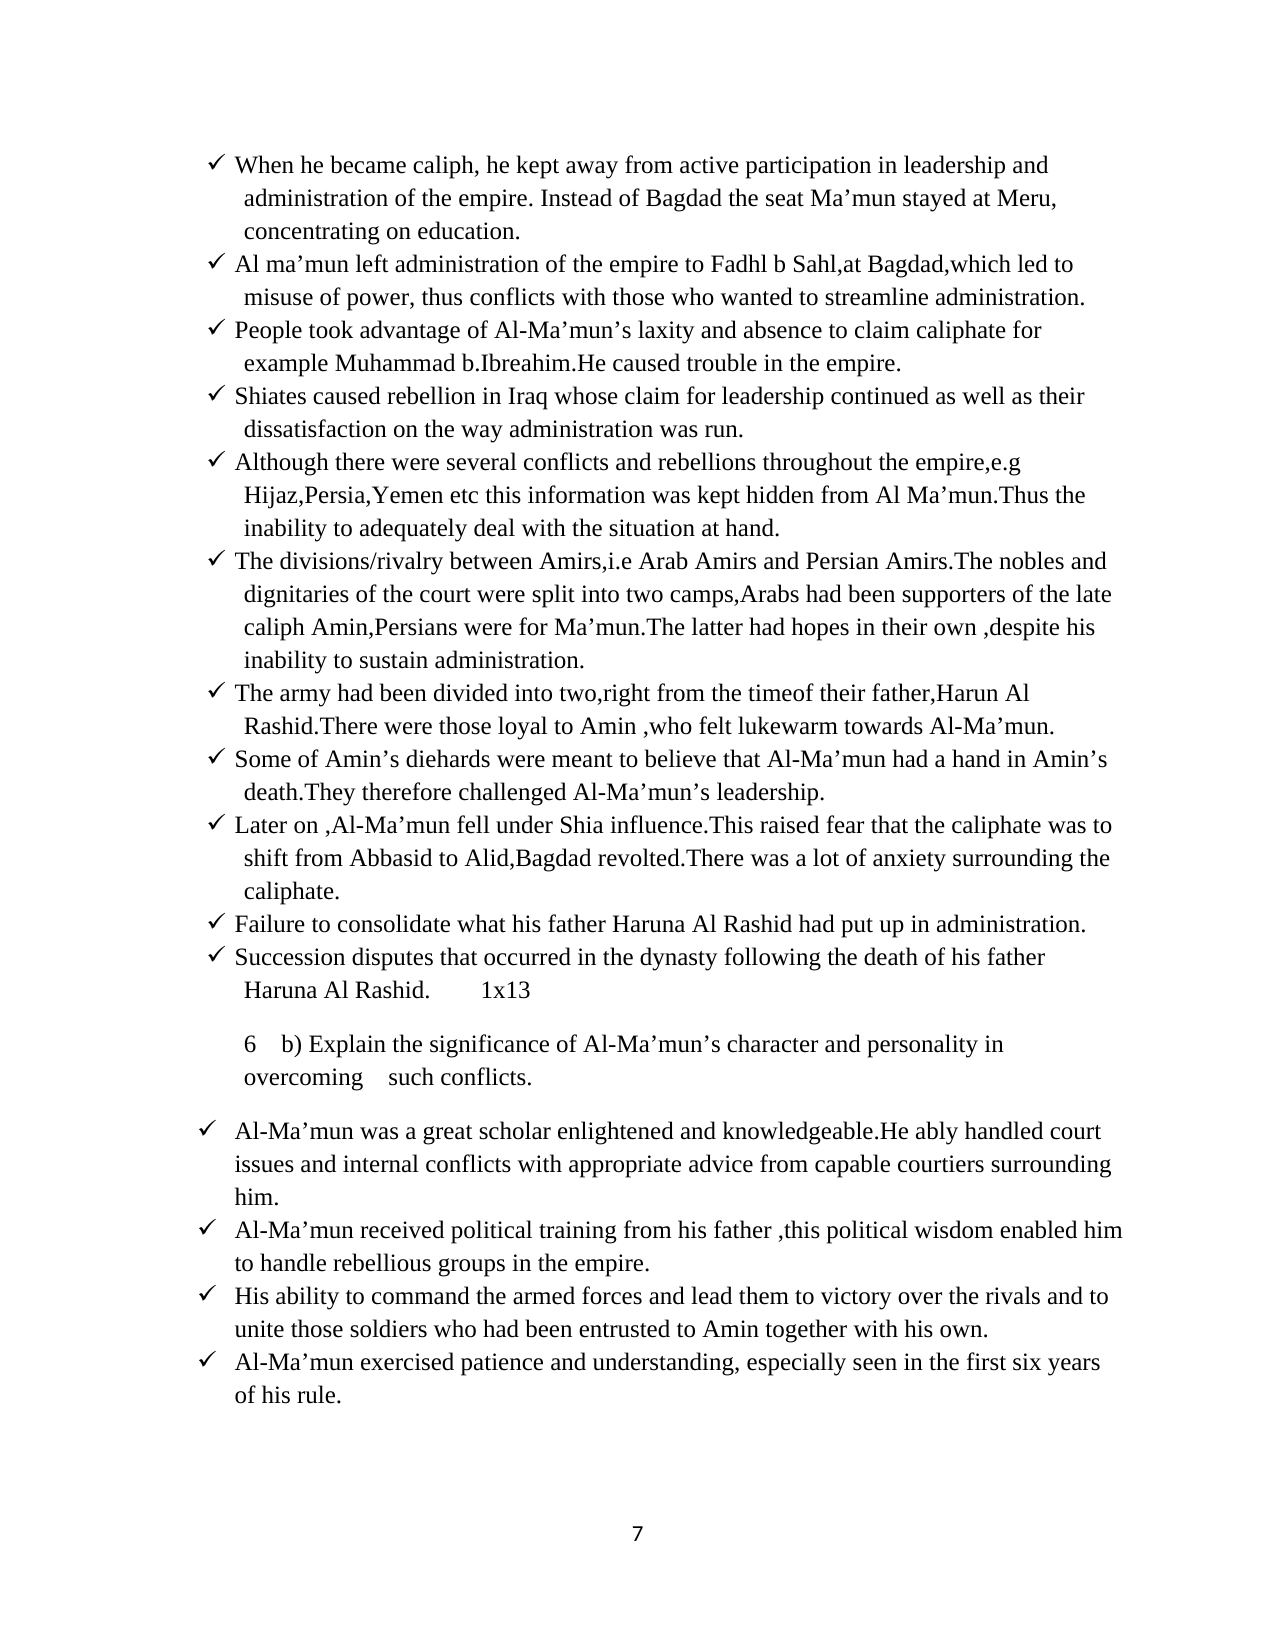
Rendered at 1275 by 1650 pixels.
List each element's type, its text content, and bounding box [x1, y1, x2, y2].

list Although there were several conflicts and rebellions throughout the empire,e.g Hijaz,Persia,Yemen etc this information was kept hidden from Al Ma’mun.Thus the inability to adequately deal with the situation at hand. [206, 447, 1125, 542]
list Failure to consolidate what his father Haruna Al Rashid had put up in administration. [206, 909, 1125, 938]
text 6 b) Explain the significance of Al-Ma’mun’s character and personality in overcoming such conflicts. [244, 1029, 1125, 1091]
list Some of Amin’s diehards were meant to believe that Al-Ma’mun had a hand in Amin’s death.They therefore challenged Al-Ma’mun’s leadership. [206, 744, 1125, 806]
list Al ma’mun left administration of the empire to Fadhl b Sahl,at Bagdad,which led to misuse of power, thus conflicts with those who wanted to streamline administration. [206, 249, 1125, 311]
list The divisions/rivalry between Amirs,i.e Arab Amirs and Persian Amirs.The nobles and dignitaries of the court were split into two camps,Arabs had been supporters of the late caliph Amin,Persians were for Ma’mun.The latter had hopes in their own ,despite his inability to sustain administration. [206, 546, 1125, 674]
list When he became caliph, he kept away from active participation in leadership and administration of the empire. Instead of Bagdad the seat Ma’mun stayed at Meru, concentrating on education. [206, 150, 1125, 245]
list Succession disputes that occurred in the dynasty following the death of his father Haruna Al Rashid. 1x13 [206, 942, 1125, 1004]
list Al-Ma’mun exercised patience and understanding, especially seen in the first six years of his rule. [197, 1347, 1125, 1409]
list Al-Ma’mun received political training from his father ,this political wisdom enabled him to handle rebellious groups in the empire. [197, 1215, 1125, 1277]
list His ability to command the armed forces and lead them to victory over the rivals and to unite those soldiers who had been entrusted to Amin together with his own. [197, 1281, 1125, 1343]
list Al-Ma’mun was a great scholar enlightened and knowledgeable.He ably handled court issues and internal conflicts with appropriate advice from capable courtiers surrounding him. [197, 1116, 1125, 1211]
list Later on ,Al-Ma’mun fell under Shia influence.This raised fear that the caliphate was to shift from Abbasid to Alid,Bagdad revolted.There was a lot of anxiety surrounding the caliphate. [206, 810, 1125, 905]
list The army had been divided into two,right from the timeof their father,Harun Al Rashid.There were those loyal to Amin ,who felt lukewarm towards Al-Ma’mun. [206, 678, 1125, 740]
list People took advantage of Al-Ma’mun’s laxity and absence to claim caliphate for example Muhammad b.Ibreahim.He caused trouble in the empire. [206, 315, 1125, 377]
list Shiates caused rebellion in Iraq whose claim for leadership continued as well as their dissatisfaction on the way administration was run. [206, 381, 1125, 443]
